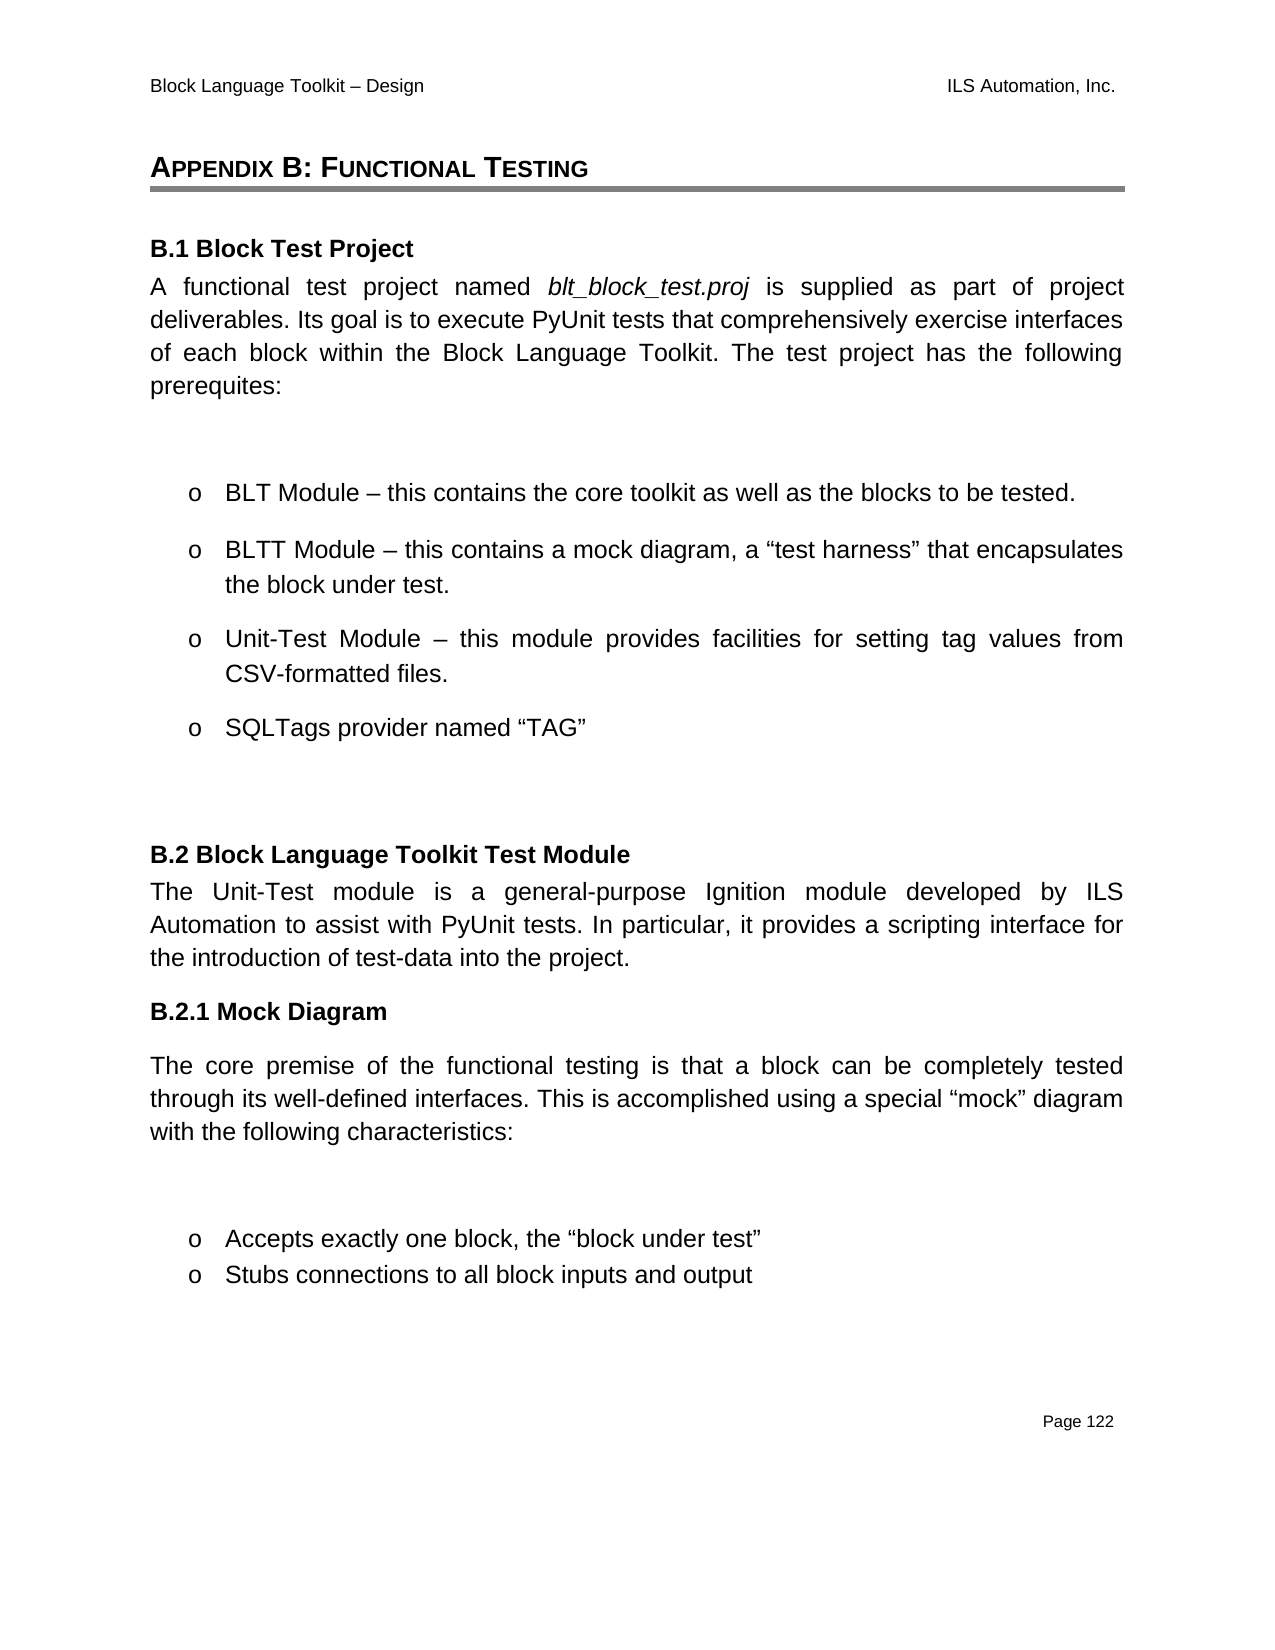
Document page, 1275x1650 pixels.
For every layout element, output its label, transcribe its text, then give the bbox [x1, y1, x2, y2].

list Unit-Test Module – this module provides facilities for setting tag values from CSV-formatted files. [187, 624, 1125, 688]
subtitle B.2 Block Language Toolkit Test Module [150, 840, 1125, 868]
text The core premise of the functional testing is that a block can be completely tested through its well-defined interfaces. This is accomplished using a special “mock” diagram with the following characteristics: [150, 1051, 1125, 1145]
list BLTT Module – this contains a mock diagram, a “test harness” that encapsulates the block under test. [187, 535, 1125, 599]
list SQLTags provider named “TAG” [187, 713, 1125, 744]
subtitle Appendix B: Functional Testing [150, 150, 1125, 186]
list Stubs connections to all block inputs and output [187, 1260, 1050, 1291]
text The Unit-Test module is a general-purpose Ignition module developed by ILS Automation to assist with PyUnit tests. In particular, it provides a scripting interface for the introduction of test-data into the project. [150, 877, 1125, 972]
list BLT Module – this contains the core toolkit as well as the blocks to be tested. [187, 478, 1125, 509]
subtitle B.2.1 Mock Diagram [150, 997, 1125, 1026]
list Accepts exactly one block, the “block under test” [187, 1224, 1050, 1255]
text A functional test project named blt_block_test.proj is supplied as part of project deliverables. Its goal is to execute PyUnit tests that comprehensively exercise interfaces of each block within the Block Language Toolkit. The test project has the following prerequites: [150, 272, 1125, 399]
subtitle B.1 Block Test Project [150, 234, 1125, 263]
